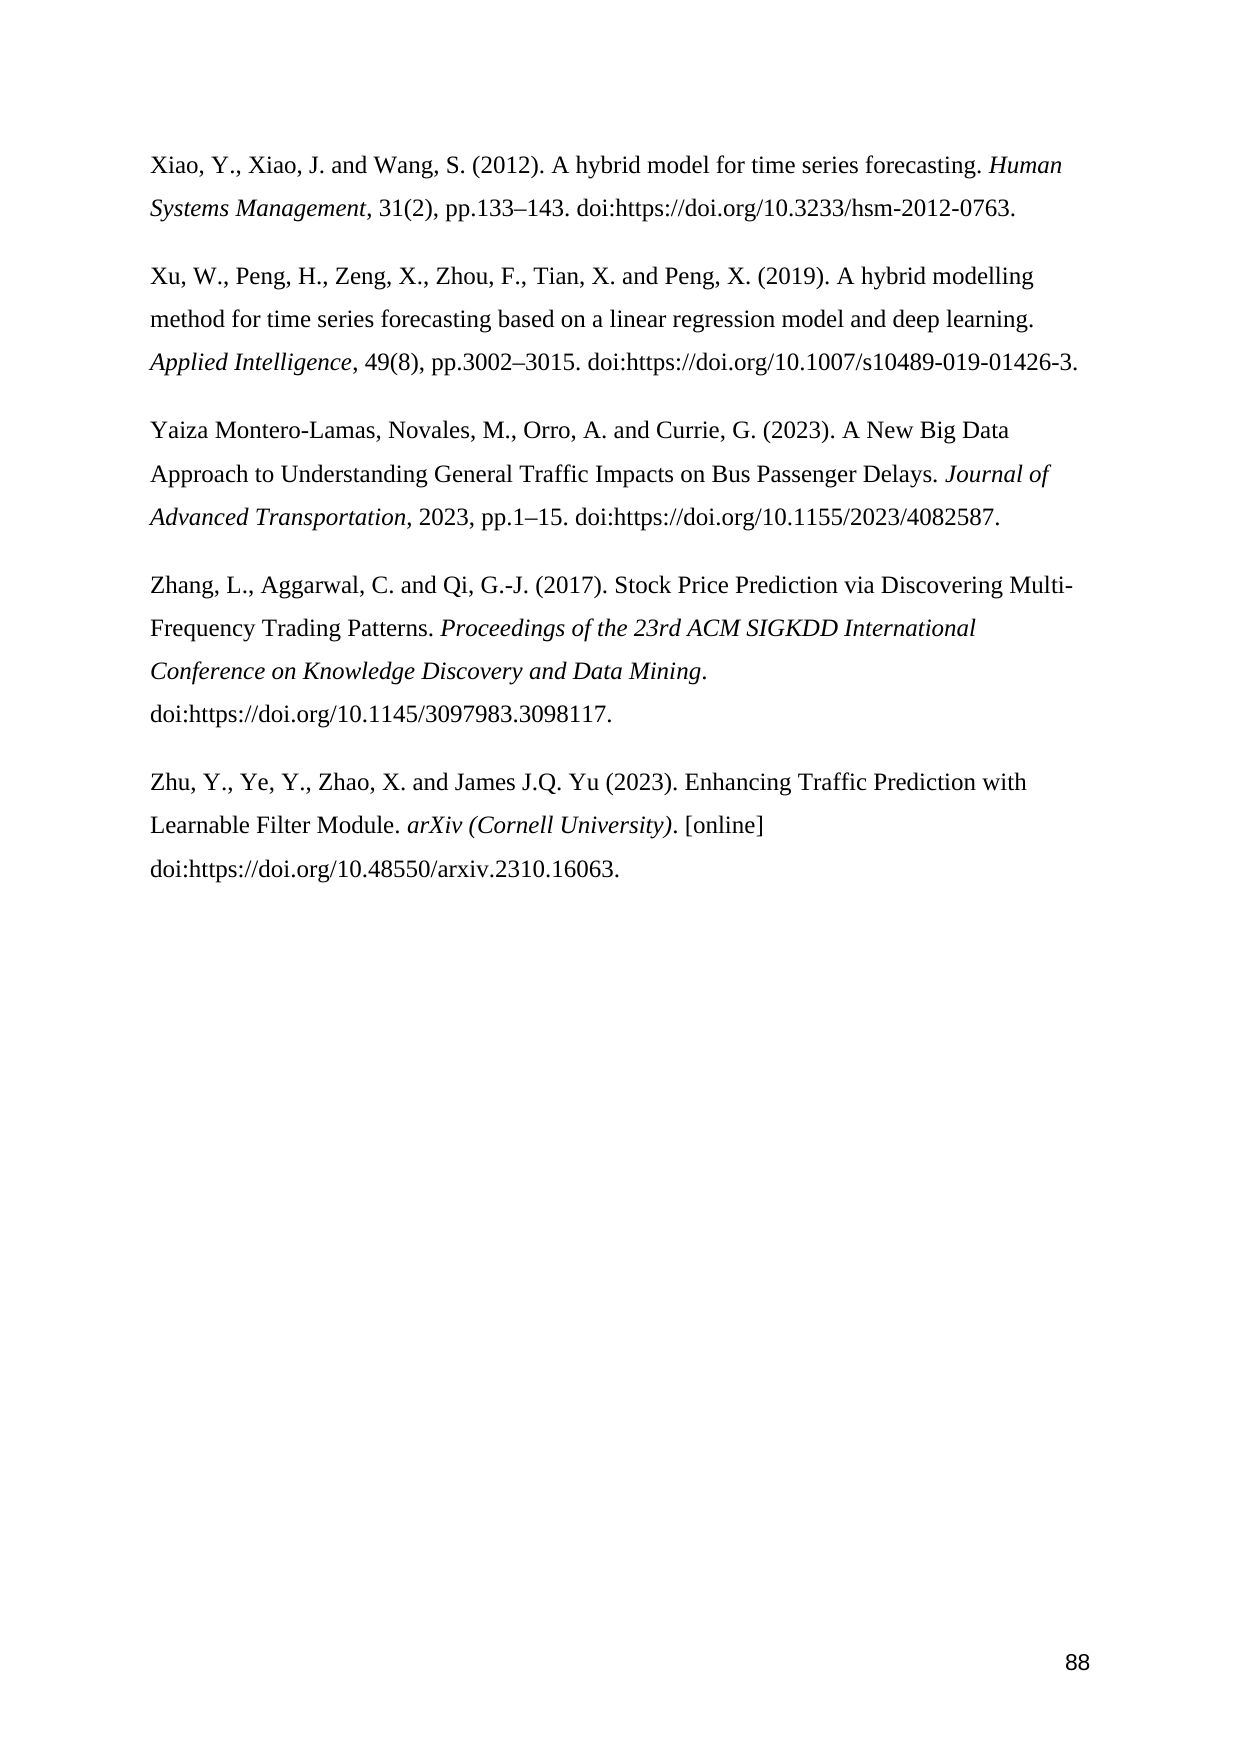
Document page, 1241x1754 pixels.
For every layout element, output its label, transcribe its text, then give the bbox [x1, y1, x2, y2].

text Xiao, Y., Xiao, J. and Wang, S. (2012). A hybrid model for time series forecasting. Human Systems Management, 31(2), pp.133–143. doi:https://doi.org/10.3233/hsm-2012-0763. [150, 150, 1090, 222]
text Zhang, L., Aggarwal, C. and Qi, G.-J. (2017). Stock Price Prediction via Discovering Multi-Frequency Trading Patterns. Proceedings of the 23rd ACM SIGKDD International Conference on Knowledge Discovery and Data Mining. doi:https://doi.org/10.1145/3097983.3098117. [150, 570, 1090, 728]
text Yaiza Montero-Lamas, Novales, M., Orro, A. and Currie, G. (2023). A New Big Data Approach to Understanding General Traffic Impacts on Bus Passenger Delays. Journal of Advanced Transportation, 2023, pp.1–15. doi:https://doi.org/10.1155/2023/4082587. [150, 416, 1090, 531]
text Xu, W., Peng, H., Zeng, X., Zhou, F., Tian, X. and Peng, X. (2019). A hybrid modelling method for time series forecasting based on a linear regression model and deep learning. Applied Intelligence, 49(8), pp.3002–3015. doi:https://doi.org/10.1007/s10489-019-01426-3. [150, 261, 1090, 376]
text Zhu, Y., Ye, Y., Zhao, X. and James J.Q. Yu (2023). Enhancing Traffic Prediction with Learnable Filter Module. arXiv (Cornell University). [online] doi:https://doi.org/10.48550/arxiv.2310.16063. [150, 767, 1090, 882]
